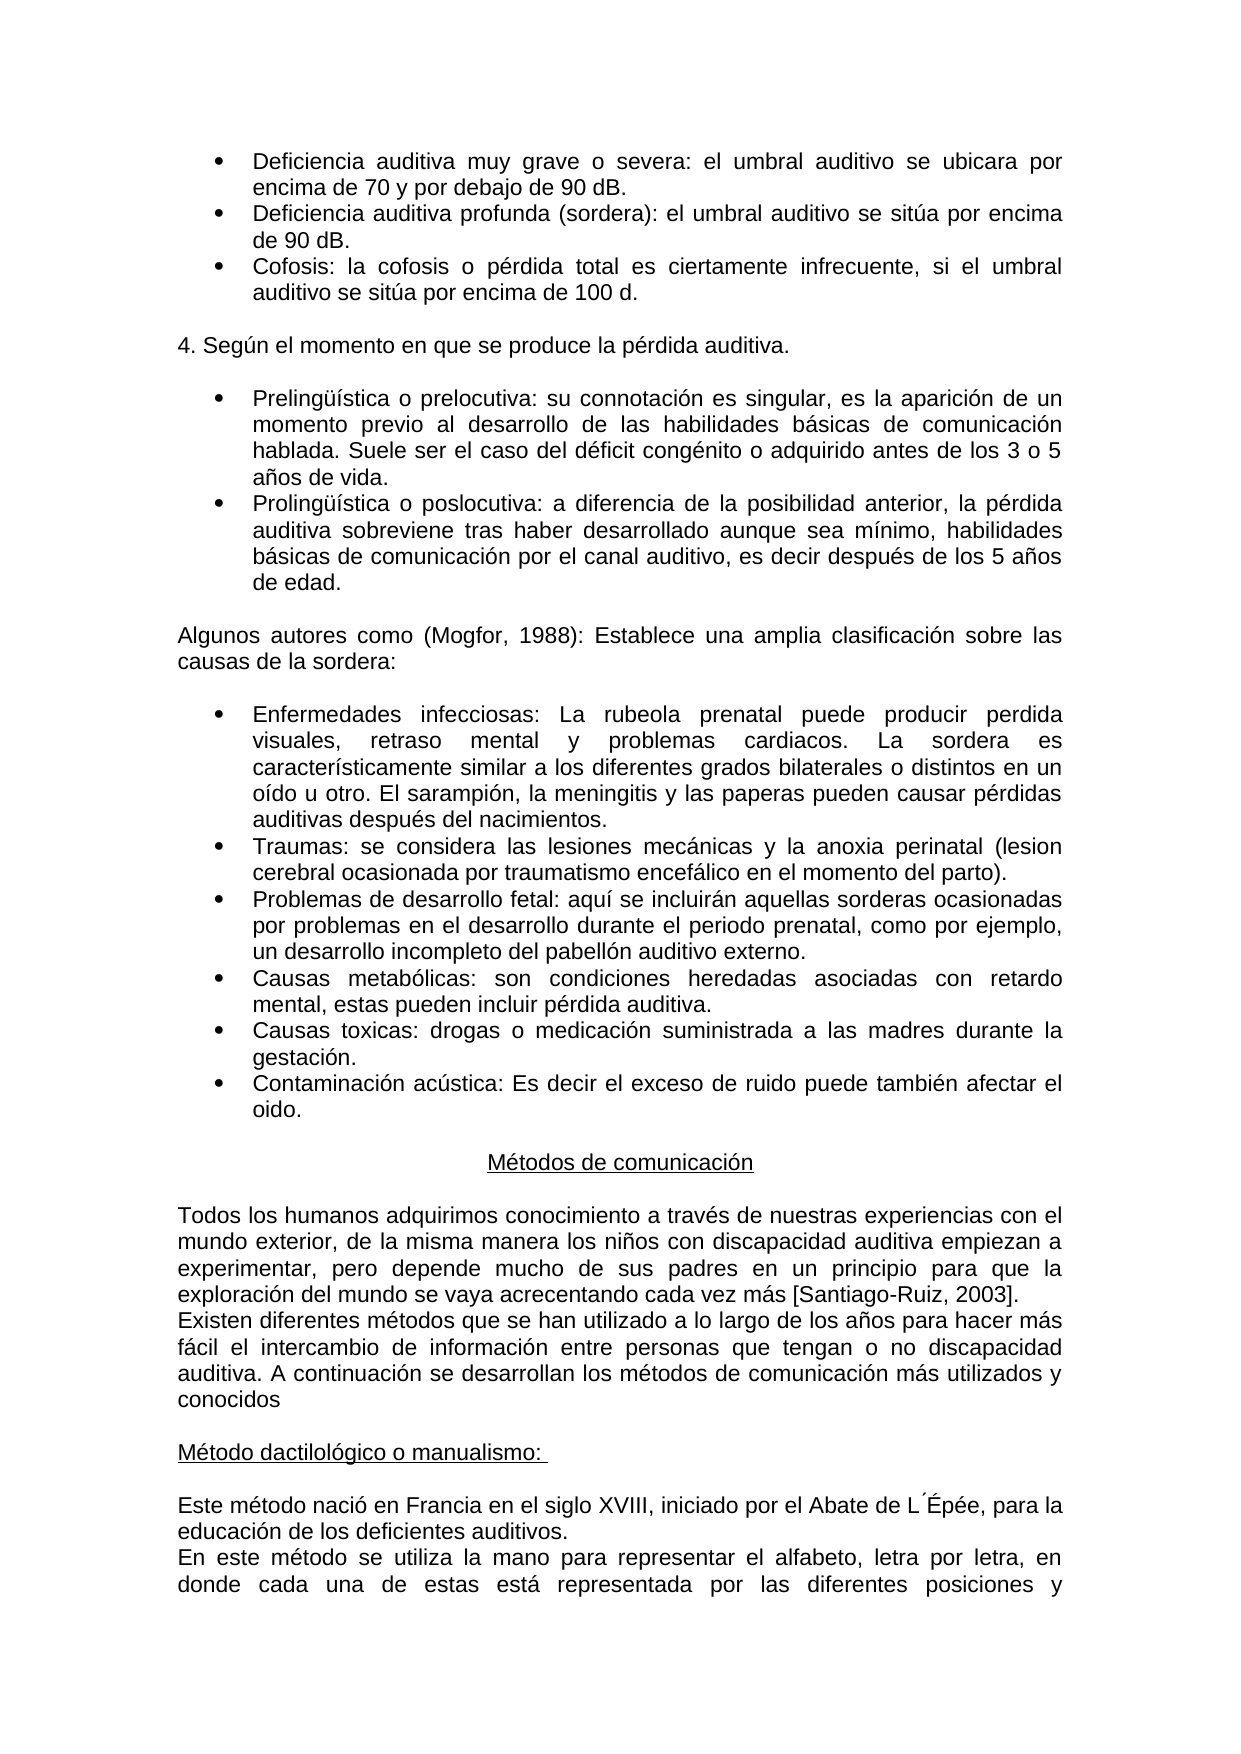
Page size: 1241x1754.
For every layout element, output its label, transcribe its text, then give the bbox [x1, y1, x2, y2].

text 4. Según el momento en que se produce la pérdida auditiva. [177, 332, 1063, 358]
list Cofosis: la cofosis o pérdida total es ciertamente infrecuente, si el umbral auditivo se sitúa por encima de 100 d. [215, 253, 1063, 306]
list Problemas de desarrollo fetal: aquí se incluirán aquellas sorderas ocasionadas por problemas en el desarrollo durante el periodo prenatal, como por ejemplo, un desarrollo incompleto del pabellón auditivo externo. [215, 886, 1063, 964]
text Métodos de comunicación [177, 1149, 1063, 1175]
text Algunos autores como (Mogfor, 1988): Establece una amplia clasificación sobre las causas de la sordera: [177, 622, 1063, 675]
list Prolingüística o poslocutiva: a diferencia de la posibilidad anterior, la pérdida auditiva sobreviene tras haber desarrollado aunque sea mínimo, habilidades básicas de comunicación por el canal auditivo, es decir después de los 5 años de edad. [215, 490, 1063, 596]
list Enfermedades infecciosas: La rubeola prenatal puede producir perdida visuales, retraso mental y problemas cardiacos. La sordera es característicamente similar a los diferentes grados bilaterales o distintos en un oído u otro. El sarampión, la meningitis y las paperas pueden causar pérdidas auditivas después del nacimientos. [215, 701, 1063, 833]
list Traumas: se considera las lesiones mecánicas y la anoxia perinatal (lesion cerebral ocasionada por traumatismo encefálico en el momento del parto). [215, 833, 1063, 886]
text Existen diferentes métodos que se han utilizado a lo largo de los años para hacer más fácil el intercambio de información entre personas que tengan o no discapacidad auditiva. A continuación se desarrollan los métodos de comunicación más utilizados y conocidos [177, 1307, 1063, 1413]
list Causas metabólicas: son condiciones heredadas asociadas con retardo mental, estas pueden incluir pérdida auditiva. [215, 964, 1063, 1017]
text Método dactilológico o manualismo: [177, 1439, 1063, 1465]
text Todos los humanos adquirimos conocimiento a través de nuestras experiencias con el mundo exterior, de la misma manera los niños con discapacidad auditiva empiezan a experimentar, pero depende mucho de sus padres en un principio para que la exploración del mundo se vaya acrecentando cada vez más [Santiago-Ruiz, 2003]. [177, 1202, 1063, 1307]
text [177, 1544, 1063, 1597]
list Contaminación acústica: Es decir el exceso de ruido puede también afectar el oido. [215, 1070, 1063, 1123]
text Este método nació en Francia en el siglo XVIII, iniciado por el Abate de L ́Épée, para la educación de los deficientes auditivos. [177, 1492, 1063, 1544]
list Prelingüística o prelocutiva: su connotación es singular, es la aparición de un momento previo al desarrollo de las habilidades básicas de comunicación hablada. Suele ser el caso del déficit congénito o adquirido antes de los 3 o 5 años de vida. [215, 385, 1063, 490]
list Deficiencia auditiva profunda (sordera): el umbral auditivo se sitúa por encima de 90 dB. [215, 200, 1063, 253]
list Deficiencia auditiva muy grave o severa: el umbral auditivo se ubicara por encima de 70 y por debajo de 90 dB. [215, 148, 1063, 200]
list Causas toxicas: drogas o medicación suministrada a las madres durante la gestación. [215, 1017, 1063, 1070]
